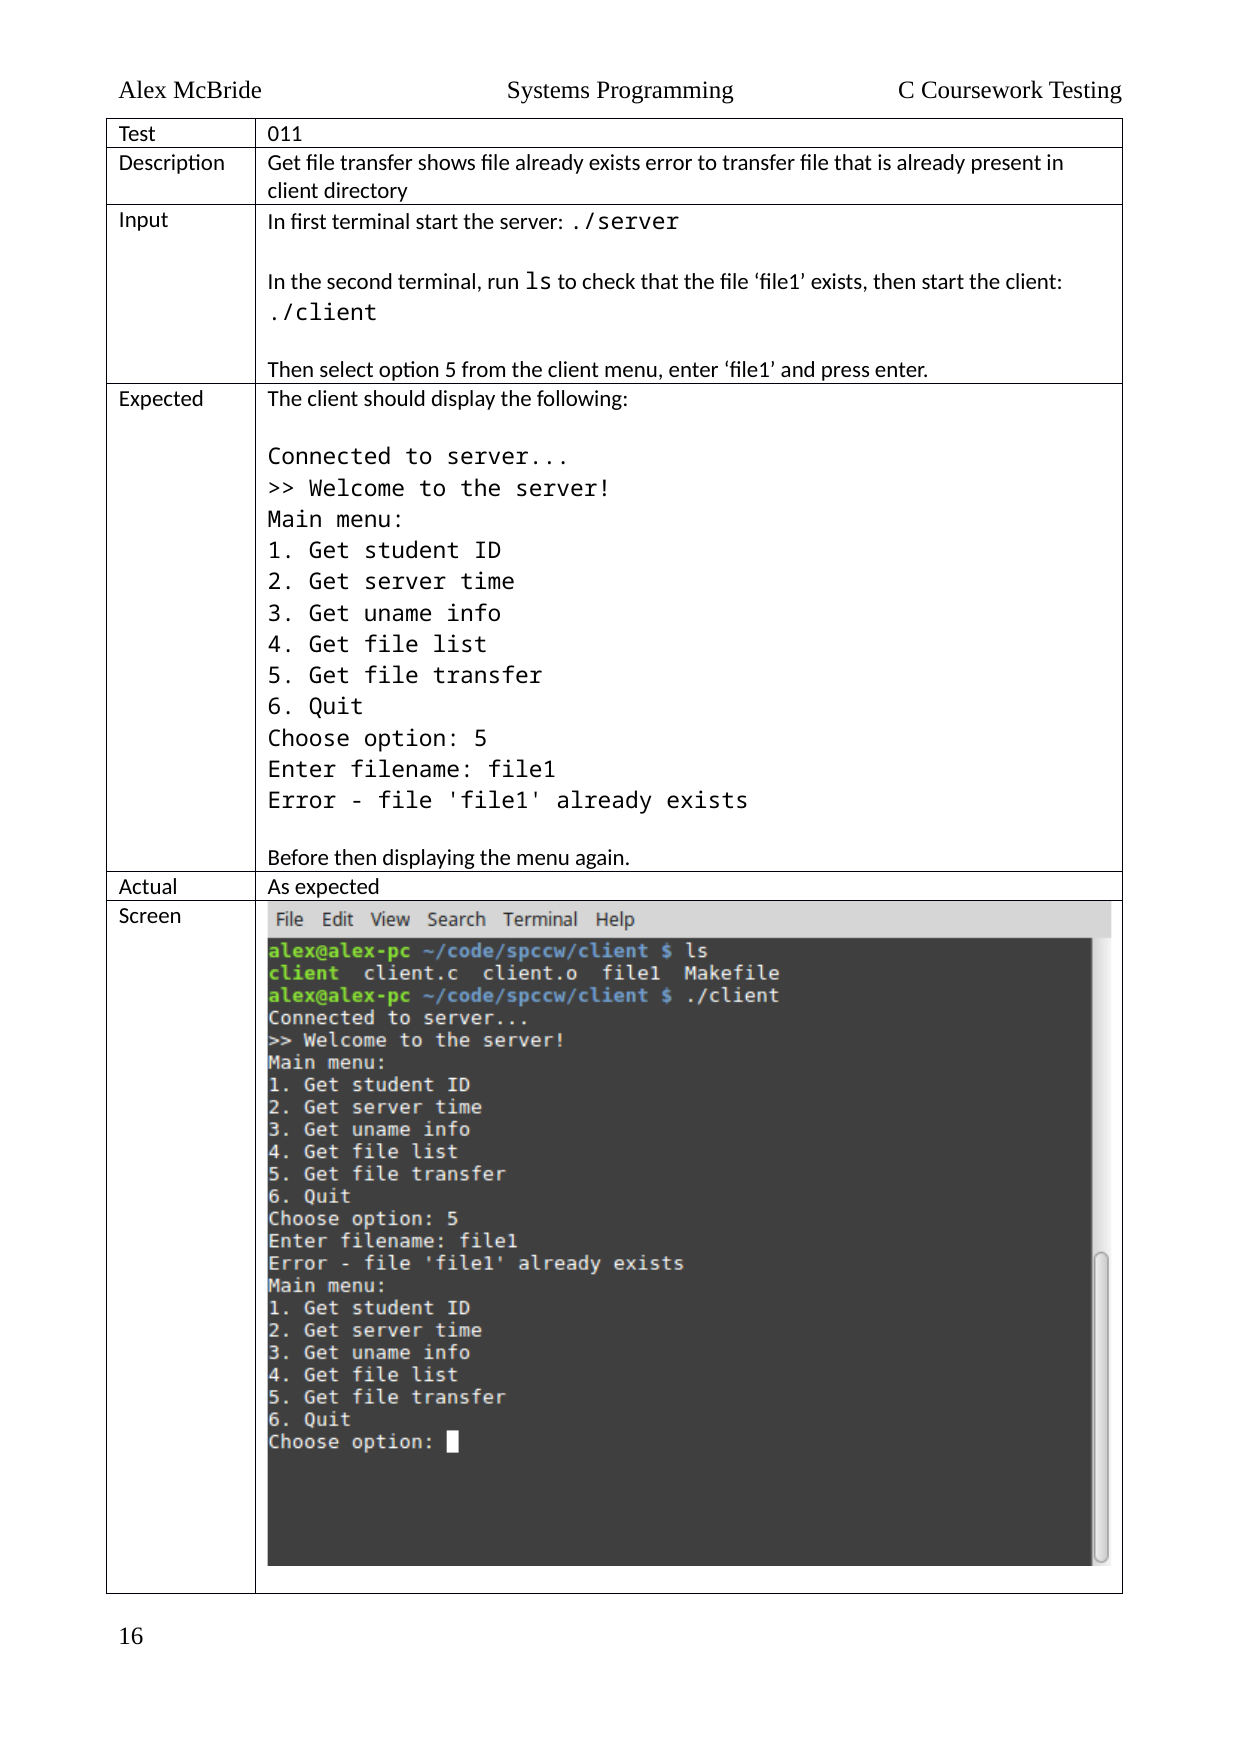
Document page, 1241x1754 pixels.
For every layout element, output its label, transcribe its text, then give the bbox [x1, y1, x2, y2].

table_cell In first terminal start the server: ./server In the second terminal, run ls to check that the file ‘file1’ exists, then start the client: ./client Then select option 5 from the client menu, enter ‘file1’ and press enter. [256, 205, 1122, 383]
table_cell As expected [256, 872, 1122, 900]
table_cell Input [107, 205, 255, 383]
table_cell Description [107, 148, 255, 204]
table_cell Expected [107, 384, 255, 871]
table_cell Actual [107, 872, 255, 900]
table_cell The client should display the following: Connected to server... >> Welcome to the server! Main menu: 1. Get student ID 2. Get server time 3. Get uname info 4. Get file list 5. Get file transfer 6. Quit Choose option: 5 Enter filename: file1 Error - file 'file1' already exists Before then displaying the menu again. [256, 384, 1122, 871]
table_header Test [107, 119, 255, 147]
table_cell Screen [107, 901, 255, 1593]
picture [267, 901, 1112, 1566]
table_header 011 [256, 119, 1122, 147]
table_cell [256, 901, 1122, 1593]
table_cell Get file transfer shows file already exists error to transfer file that is already present in client directory [256, 148, 1122, 204]
